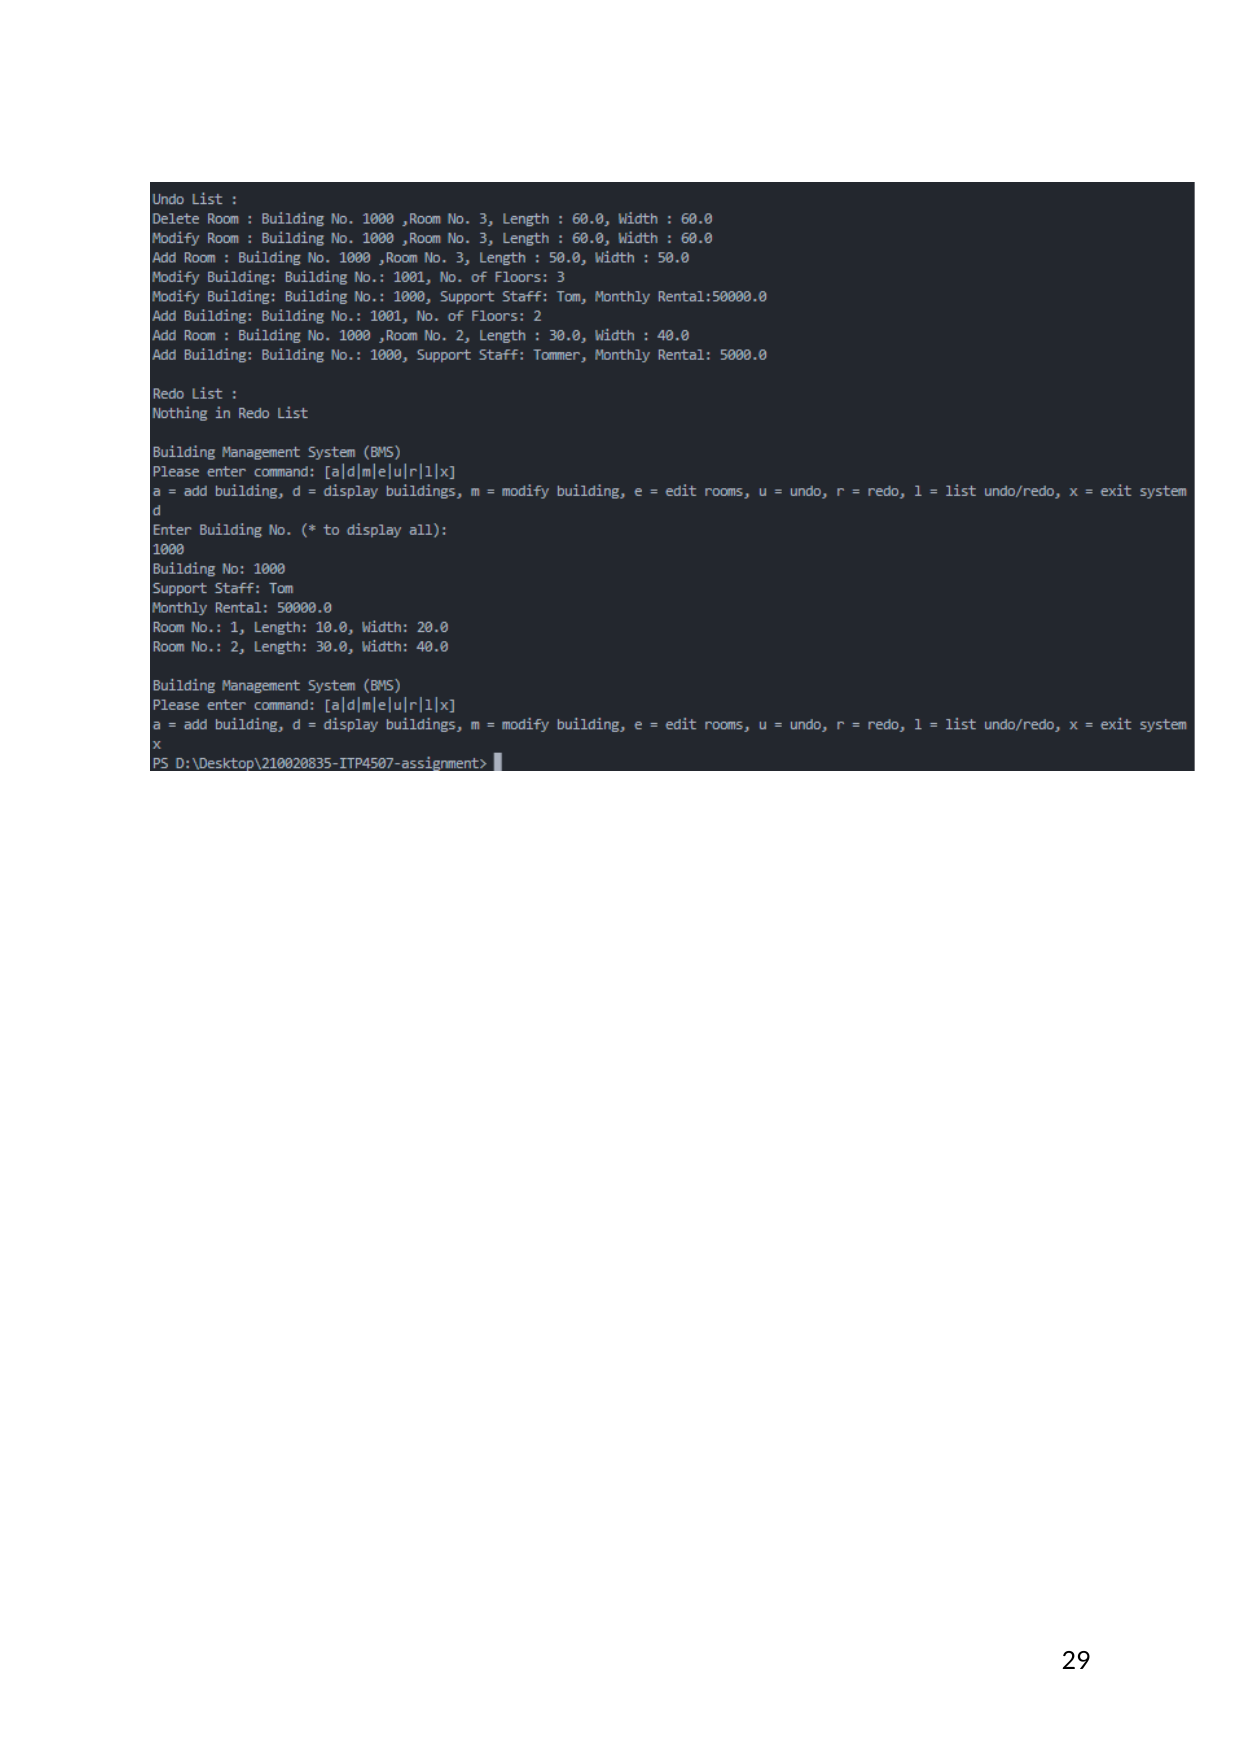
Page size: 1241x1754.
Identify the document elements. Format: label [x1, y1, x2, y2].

picture [150, 182, 1195, 771]
